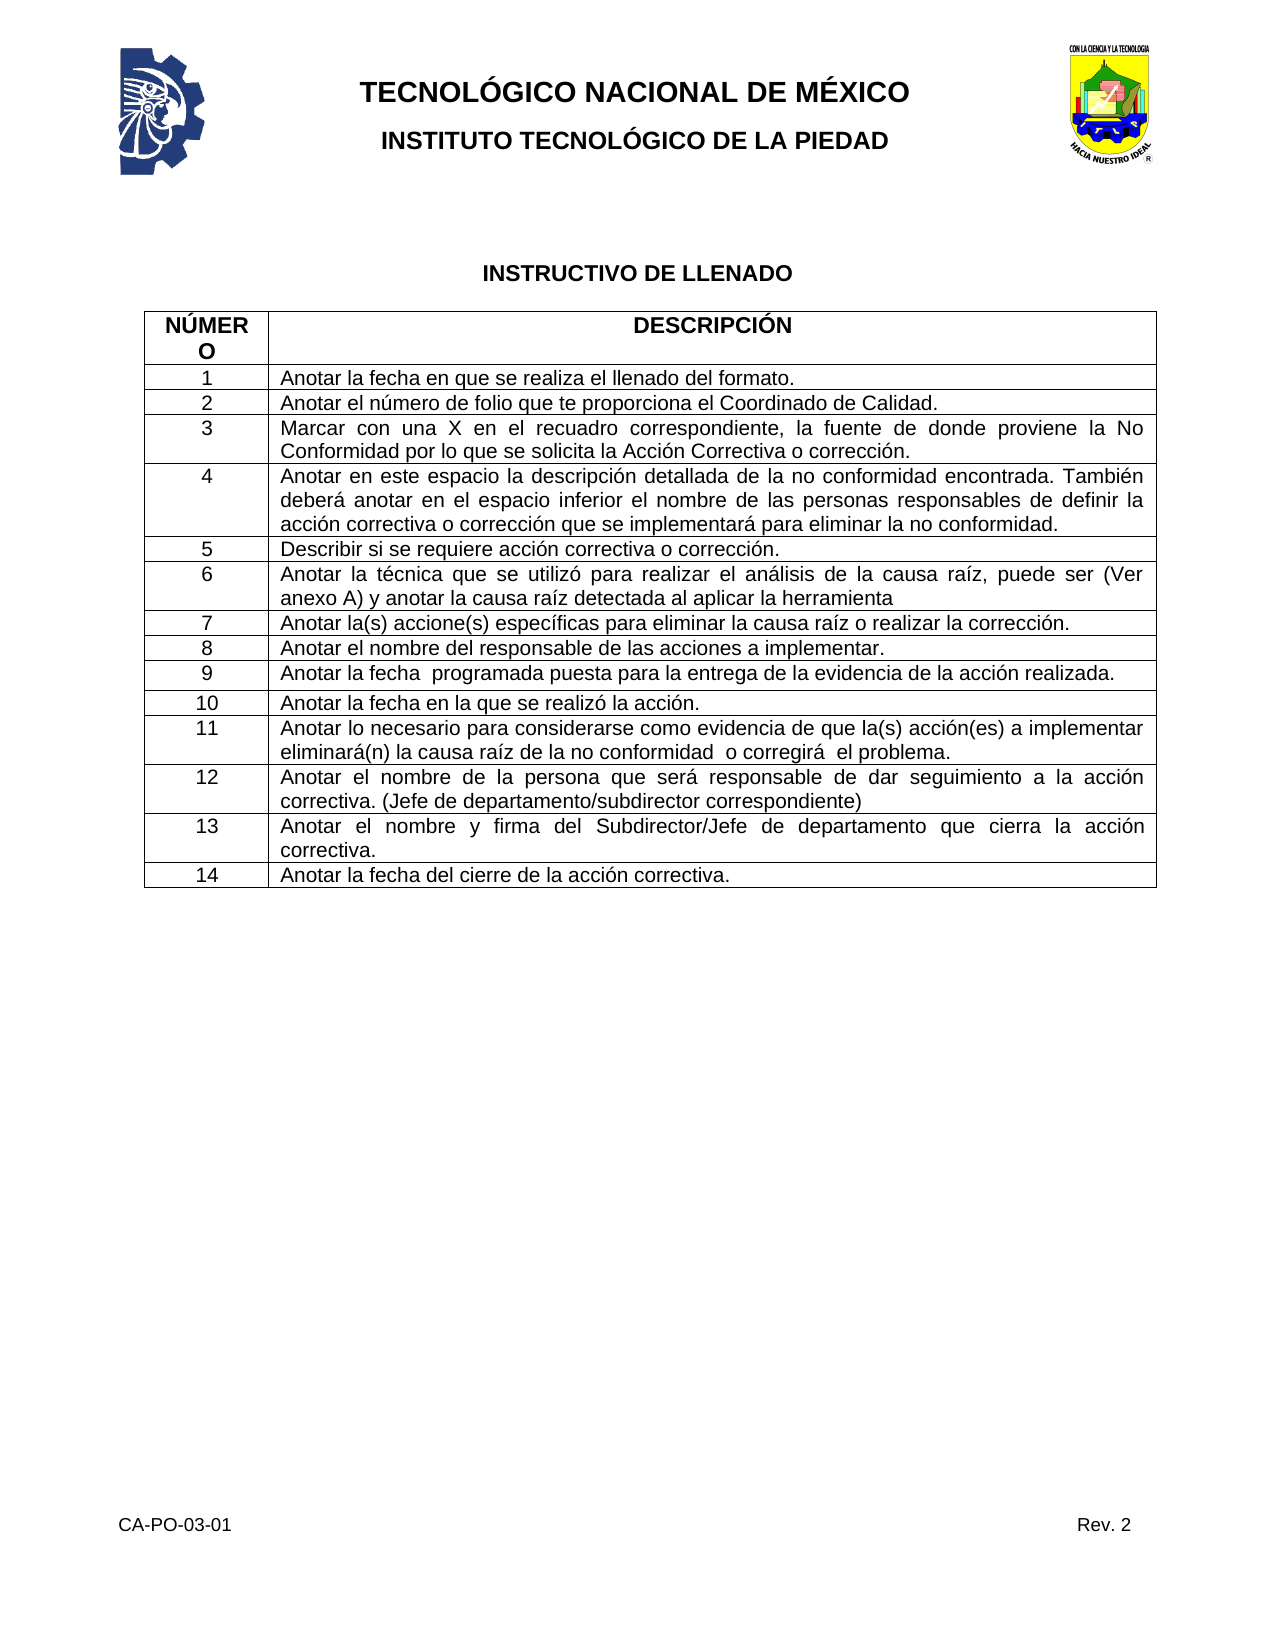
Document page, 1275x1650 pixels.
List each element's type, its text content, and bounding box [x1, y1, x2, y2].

table_cell Anotar la fecha en la que se realizó la acción. [269, 691, 1156, 715]
table_cell Marcar con una X en el recuadro correspondiente, la fuente de donde proviene la No Conformidad por lo que se solicita la Acción Correctiva o corrección. [269, 415, 1156, 463]
table_cell Anotar la fecha programada puesta para la entrega de la evidencia de la acción realizada. [269, 661, 1156, 690]
table_cell 11 [145, 716, 268, 764]
table_cell 5 [145, 537, 268, 561]
table_cell Anotar la(s) accione(s) específicas para eliminar la causa raíz o realizar la corrección. [269, 611, 1156, 635]
table_cell Anotar lo necesario para considerarse como evidencia de que la(s) acción(es) a implementar eliminará(n) la causa raíz de la no conformidad o corregirá el problema. [269, 716, 1156, 764]
table_cell 3 [145, 415, 268, 463]
table_cell 14 [145, 863, 268, 887]
table_cell Anotar la técnica que se utilizó para realizar el análisis de la causa raíz, puede ser (Ver anexo A) y anotar la causa raíz detectada al aplicar la herramienta [269, 562, 1156, 610]
table_cell Anotar la fecha del cierre de la acción correctiva. [269, 863, 1156, 887]
table_header NÚMERO [145, 312, 268, 364]
picture [118, 48, 205, 175]
table_cell 4 [145, 464, 268, 536]
table_cell 6 [145, 562, 268, 610]
picture [1064, 43, 1157, 166]
text INSTRUCTIVO DE LLENADO [118, 260, 1157, 287]
table_cell 1 [145, 365, 268, 389]
table_cell 12 [145, 765, 268, 813]
table_cell 7 [145, 611, 268, 635]
table_cell 8 [145, 636, 268, 660]
table_cell 9 [145, 661, 268, 690]
table_cell Anotar la fecha en que se realiza el llenado del formato. [269, 365, 1156, 389]
table_cell 2 [145, 390, 268, 414]
table_header DESCRIPCIÓN [269, 312, 1156, 364]
table_cell Anotar el nombre de la persona que será responsable de dar seguimiento a la acción correctiva. (Jefe de departamento/subdirector correspondiente) [269, 765, 1156, 813]
table_cell 13 [145, 814, 268, 862]
table_cell Anotar el nombre del responsable de las acciones a implementar. [269, 636, 1156, 660]
table_cell Anotar el nombre y firma del Subdirector/Jefe de departamento que cierra la acción correctiva. [269, 814, 1156, 862]
table_cell Anotar en este espacio la descripción detallada de la no conformidad encontrada. También deberá anotar en el espacio inferior el nombre de las personas responsables de definir la acción correctiva o corrección que se implementará para eliminar la no conformidad. [269, 464, 1156, 536]
table_cell 10 [145, 691, 268, 715]
table_cell Describir si se requiere acción correctiva o corrección. [269, 537, 1156, 561]
table_cell Anotar el número de folio que te proporciona el Coordinado de Calidad. [269, 390, 1156, 414]
